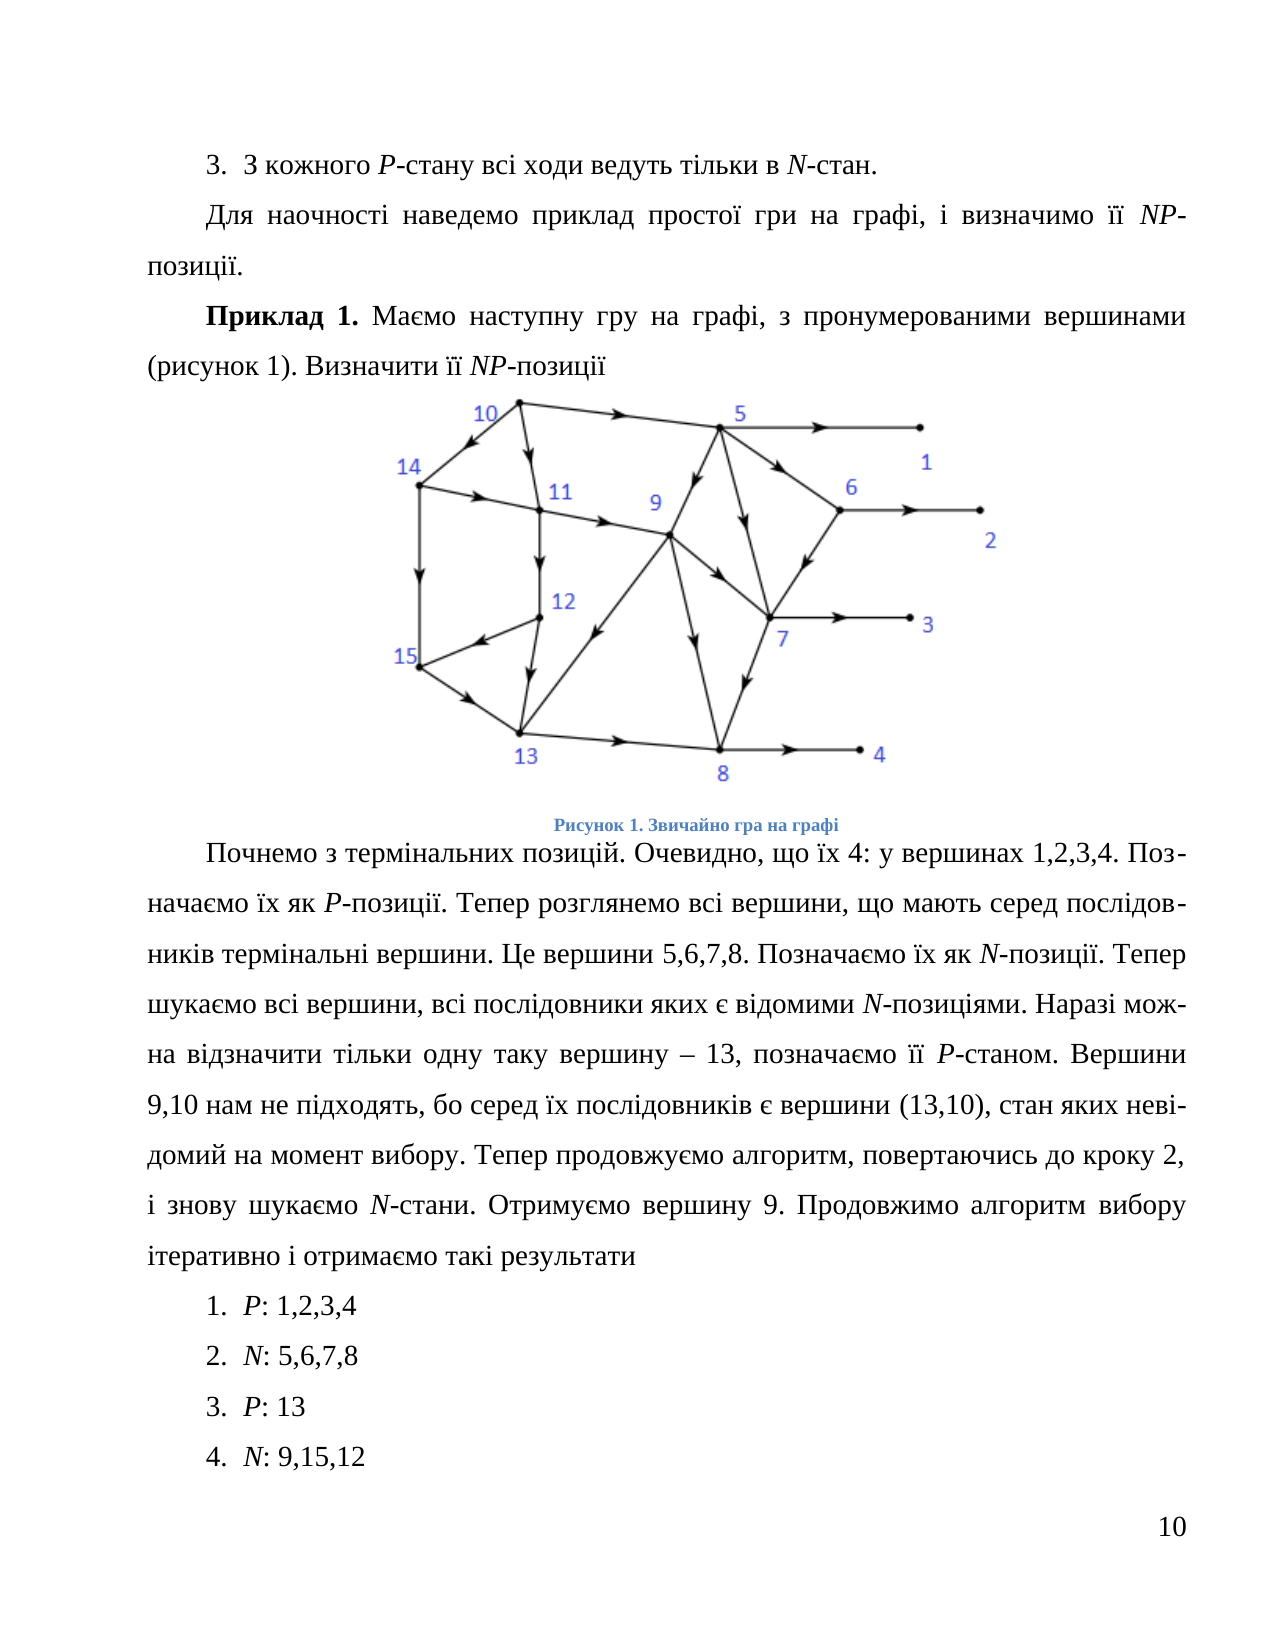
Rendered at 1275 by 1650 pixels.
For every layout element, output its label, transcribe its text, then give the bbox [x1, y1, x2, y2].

list P: 1,2,3,4 [206, 1288, 1186, 1322]
list З кожного P-стану всі ходи ведуть тільки в N-стан. [206, 147, 1186, 181]
text Рисунок 1. Звичайно гра на графі [147, 814, 1186, 835]
list N: 9,15,12 [206, 1439, 1186, 1473]
text Приклад 1. Маємо наступну гру на графі, з пронумерованими вершинами (рисунок 1). Визначити її NP-позиції [147, 298, 1186, 382]
list P: 13 [206, 1389, 1186, 1422]
text Для наочності наведемо приклад простої гри на графі, і визначимо її NP-позиції. [147, 197, 1186, 281]
text Почнемо з термінальних позицій. Очевидно, що їх 4: у вершинах 1,2,3,4. Позначаємо їх як P-позиції. Тепер розглянемо всі вершини, що мають серед послідовників термінальні вершини. Це вершини 5,6,7,8. Позначаємо їх як N-позиції. Тепер шукаємо всі вершини, всі послідовники яких є відомими N-позиціями. Наразі можна відзначити тільки одну таку вершину – 13, позначаємо її P-станом. Вершини 9,10 нам не підходять, бо серед їх послідовників є вершини (13,10), стан яких невідомий на момент вибору. Тепер продовжуємо алгоритм, повертаючись до кроку 2, і знову шукаємо N-стани. Отримуємо вершину 9. Продовжимо алгоритм вибору ітеративно і отримаємо такі результати [147, 835, 1186, 1271]
list N: 5,6,7,8 [206, 1338, 1186, 1372]
picture [362, 398, 1030, 797]
